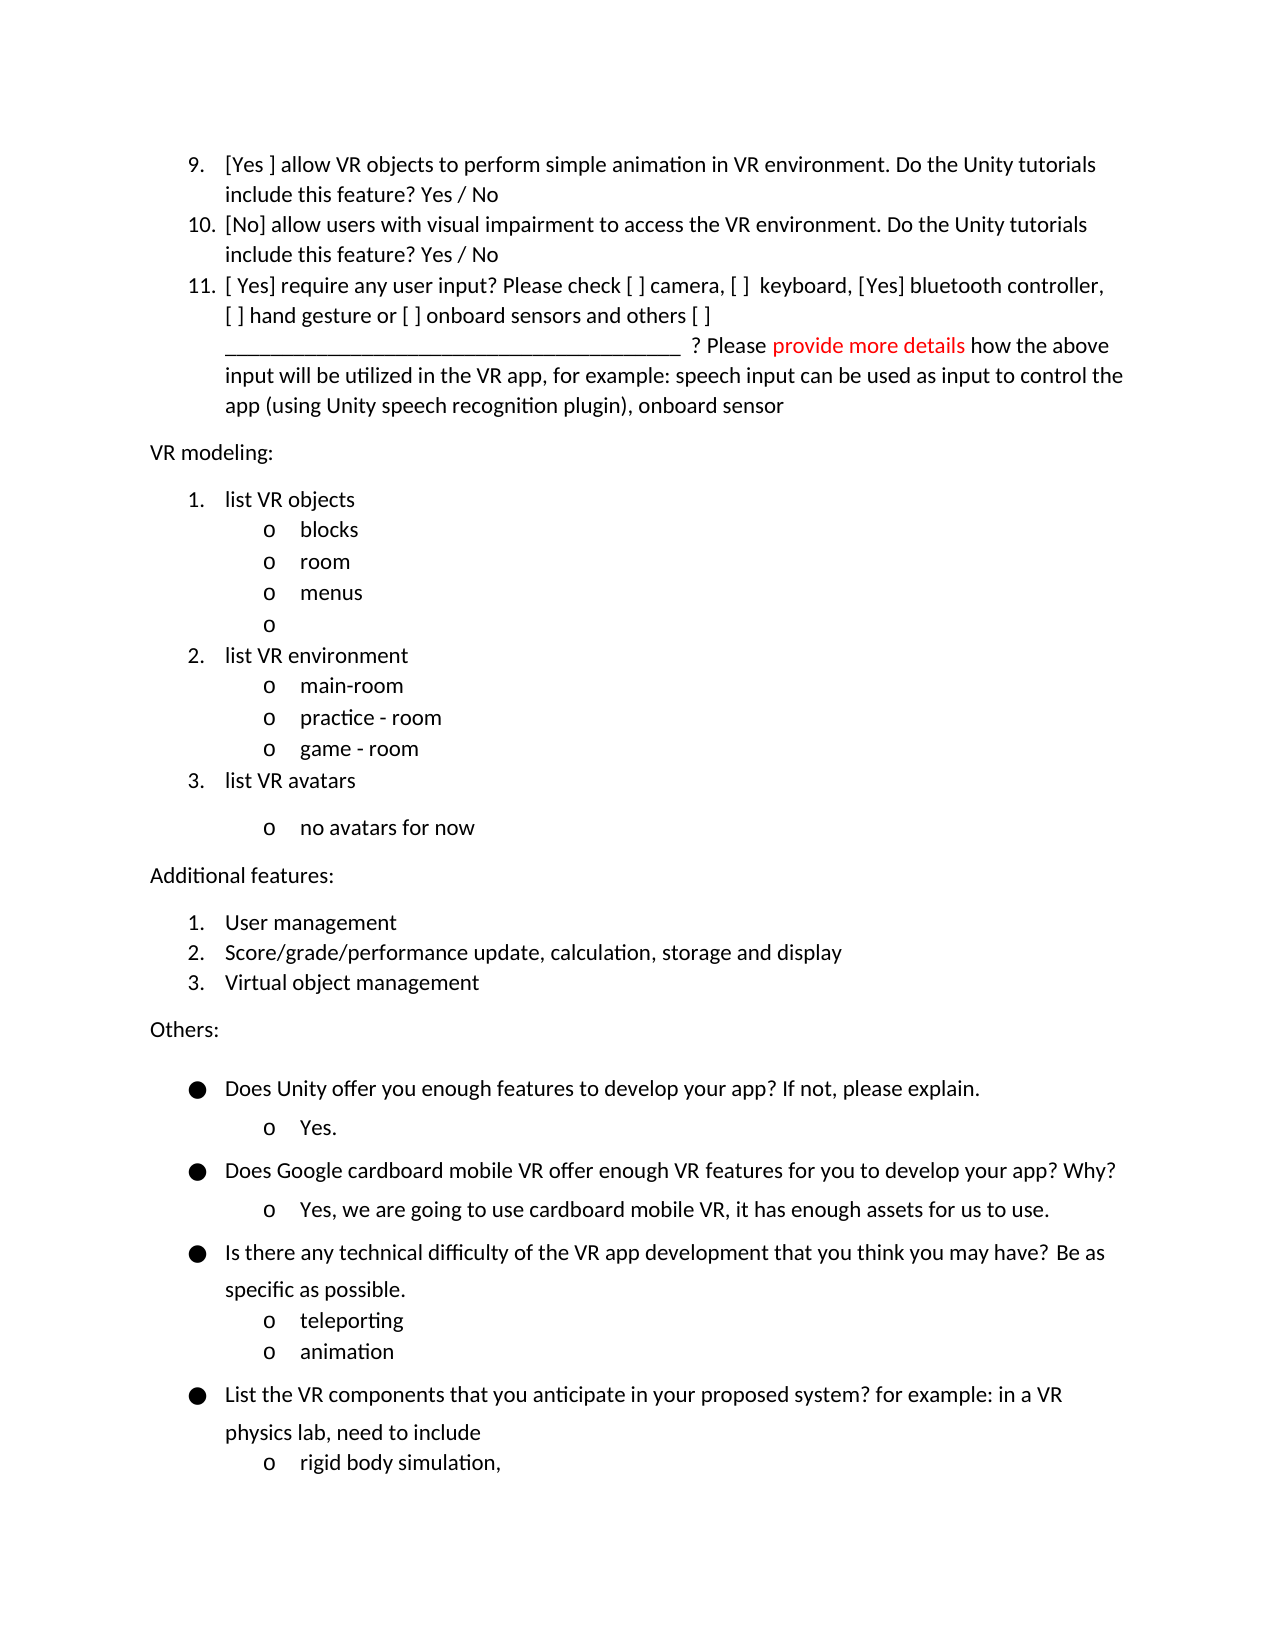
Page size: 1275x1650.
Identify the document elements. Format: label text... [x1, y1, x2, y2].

list Yes, we are going to use cardboard mobile VR, it has enough assets for us to use. [262, 1195, 1125, 1224]
list list VR avatars [187, 766, 1125, 794]
list [No] allow users with visual impairment to access the VR environment. Do the Unity tutorials include this feature? Yes / No [187, 210, 1125, 269]
list animation [262, 1337, 1125, 1366]
list teleporting [262, 1306, 1125, 1335]
list practice - room [262, 703, 1125, 732]
list menus [262, 578, 1125, 608]
list room [262, 547, 1125, 576]
list Does Unity offer you enough features to develop your app? If not, please explain. [187, 1062, 1125, 1109]
list Score/grade/performance update, calculation, storage and display [187, 938, 1125, 966]
list List the VR components that you anticipate in your proposed system? for example: in a VR physics lab, need to include [187, 1369, 1125, 1446]
list rigid body simulation, [262, 1448, 1125, 1477]
list no avatars for now [262, 813, 1125, 842]
list list VR objects [187, 485, 1125, 513]
text Others: [150, 1015, 1125, 1043]
list [Yes ] allow VR objects to perform simple animation in VR environment. Do the Unity tutorials include this feature? Yes / No [187, 150, 1125, 208]
list list VR environment [187, 641, 1125, 669]
list game - room [262, 734, 1125, 764]
list Yes. [262, 1113, 1125, 1142]
list [ Yes] require any user input? Please check [ ] camera, [ ] keyboard, [Yes] bluetooth controller, [ ] hand gesture or [ ] onboard sensors and others [ ] ________________________________________ ? Please provide more details how the above input will be utilized in the VR app, for example: speech input can be used as input to control the app (using Unity speech recognition plugin), onboard sensor [187, 271, 1125, 420]
list Is there any technical difficulty of the VR app development that you think you may have? Be as specific as possible. [187, 1226, 1125, 1303]
text VR modeling: [150, 438, 1125, 467]
list Does Google cardboard mobile VR offer enough VR features for you to develop your app? Why? [187, 1144, 1125, 1191]
list Virtual object management [187, 968, 1125, 996]
list main-room [262, 672, 1125, 701]
text Additional features: [150, 861, 1125, 889]
list blocks [262, 516, 1125, 545]
list User management [187, 908, 1125, 936]
